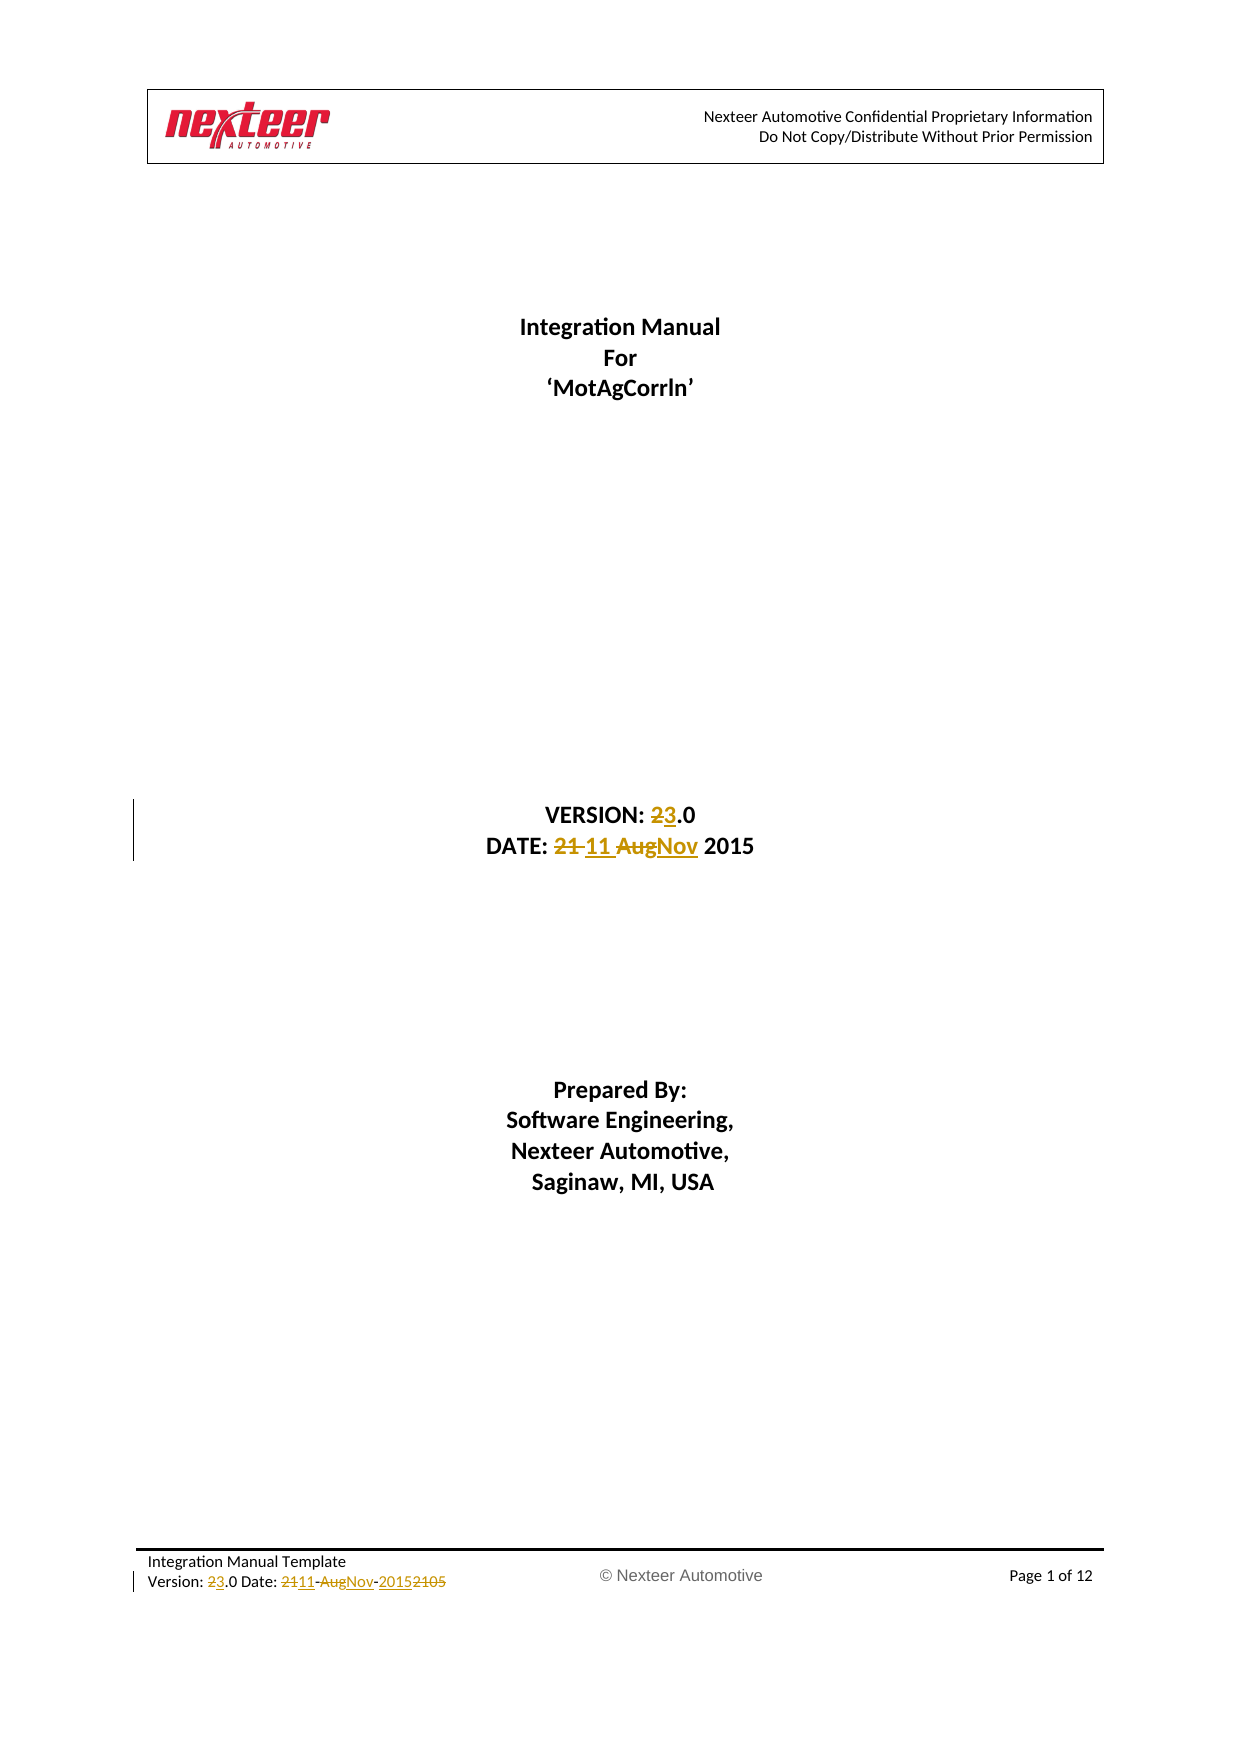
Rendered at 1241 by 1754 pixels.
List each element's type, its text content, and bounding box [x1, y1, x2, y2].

text DATE: 2015 [148, 830, 1092, 861]
text Nexteer Automotive, [148, 1135, 1092, 1166]
picture [159, 89, 335, 162]
text Saginaw, MI, USA [148, 1166, 1092, 1196]
text Integration Manual [148, 311, 1092, 342]
text ‘MotAgCorrln’ [148, 372, 1092, 403]
text Prepared By: [148, 1074, 1092, 1105]
text VERSION: .0 [148, 799, 1092, 830]
text Software Engineering, [148, 1105, 1092, 1135]
text For [148, 342, 1092, 372]
